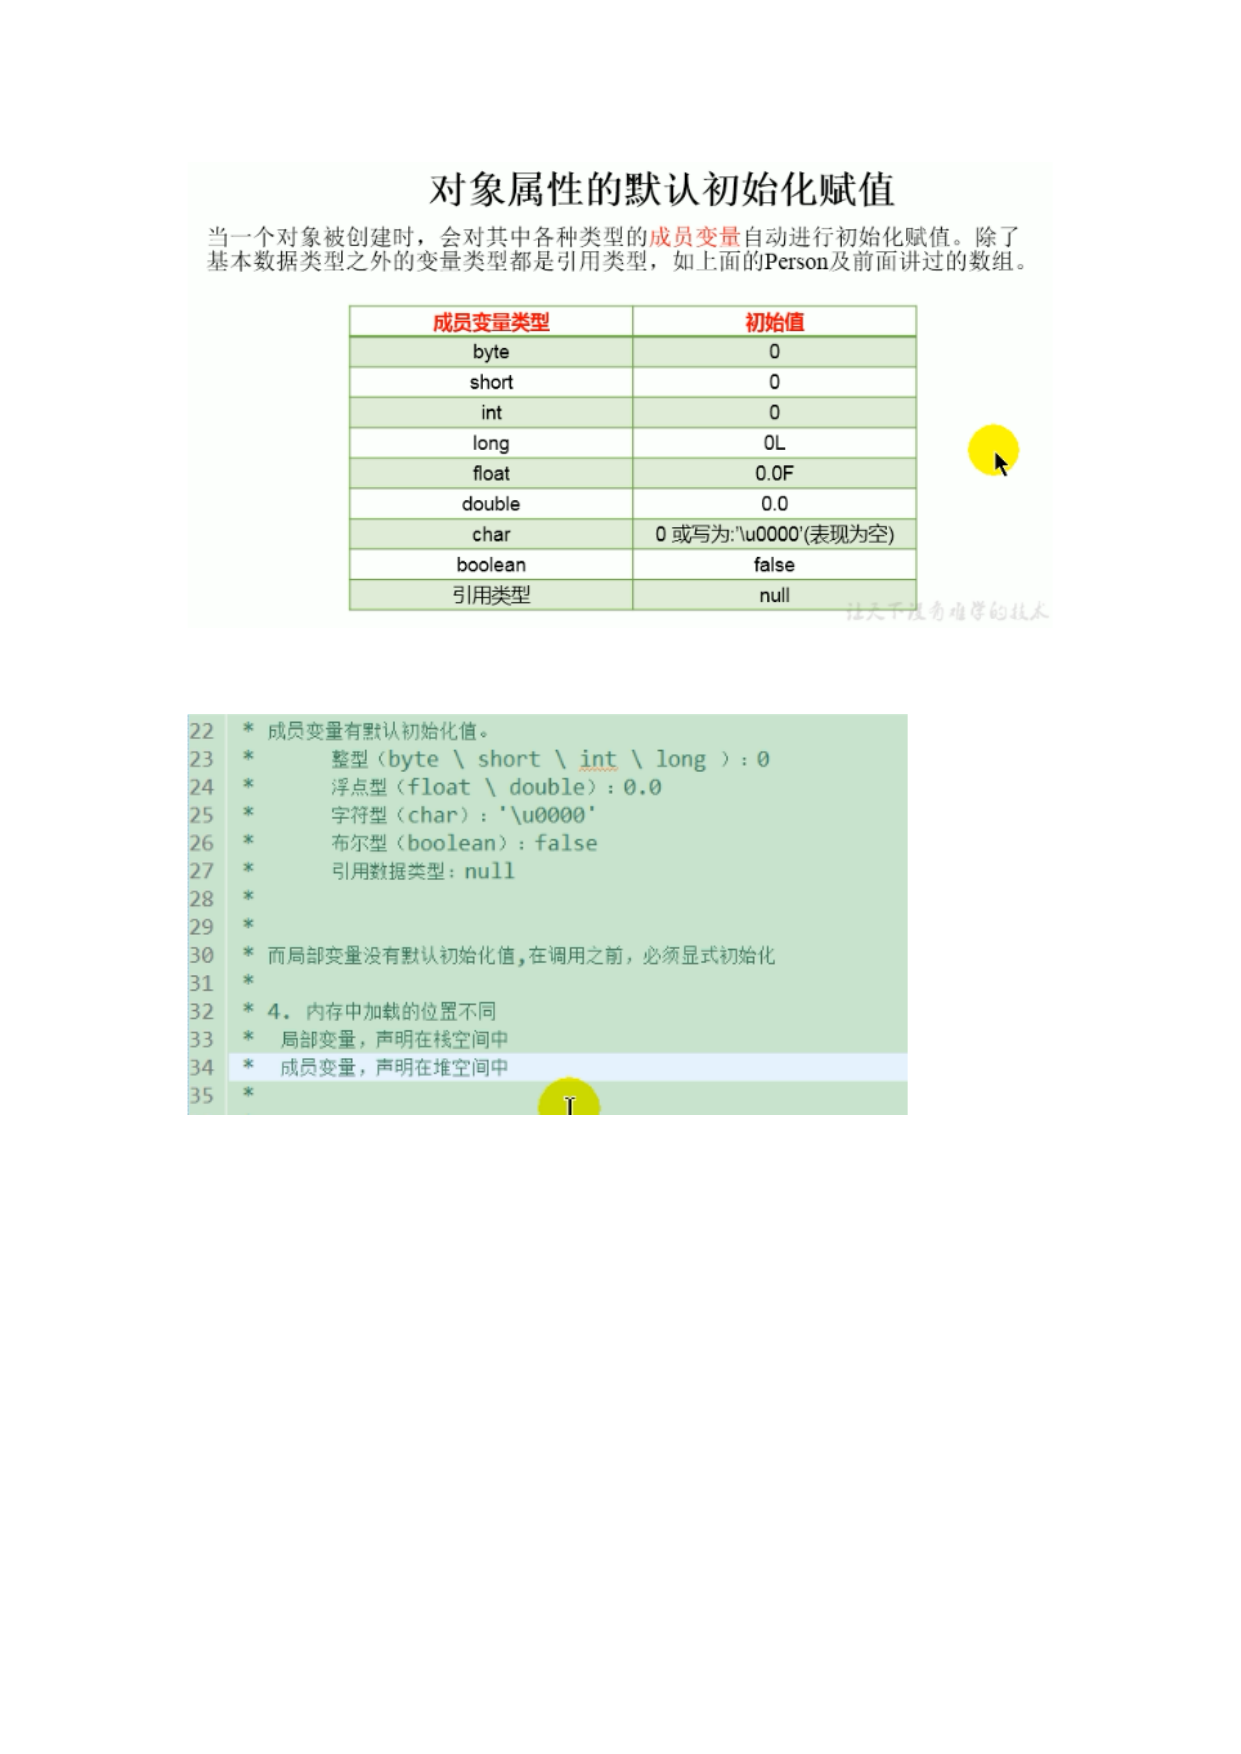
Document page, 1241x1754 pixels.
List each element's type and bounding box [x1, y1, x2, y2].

picture [187, 162, 1053, 628]
picture [187, 714, 908, 1115]
